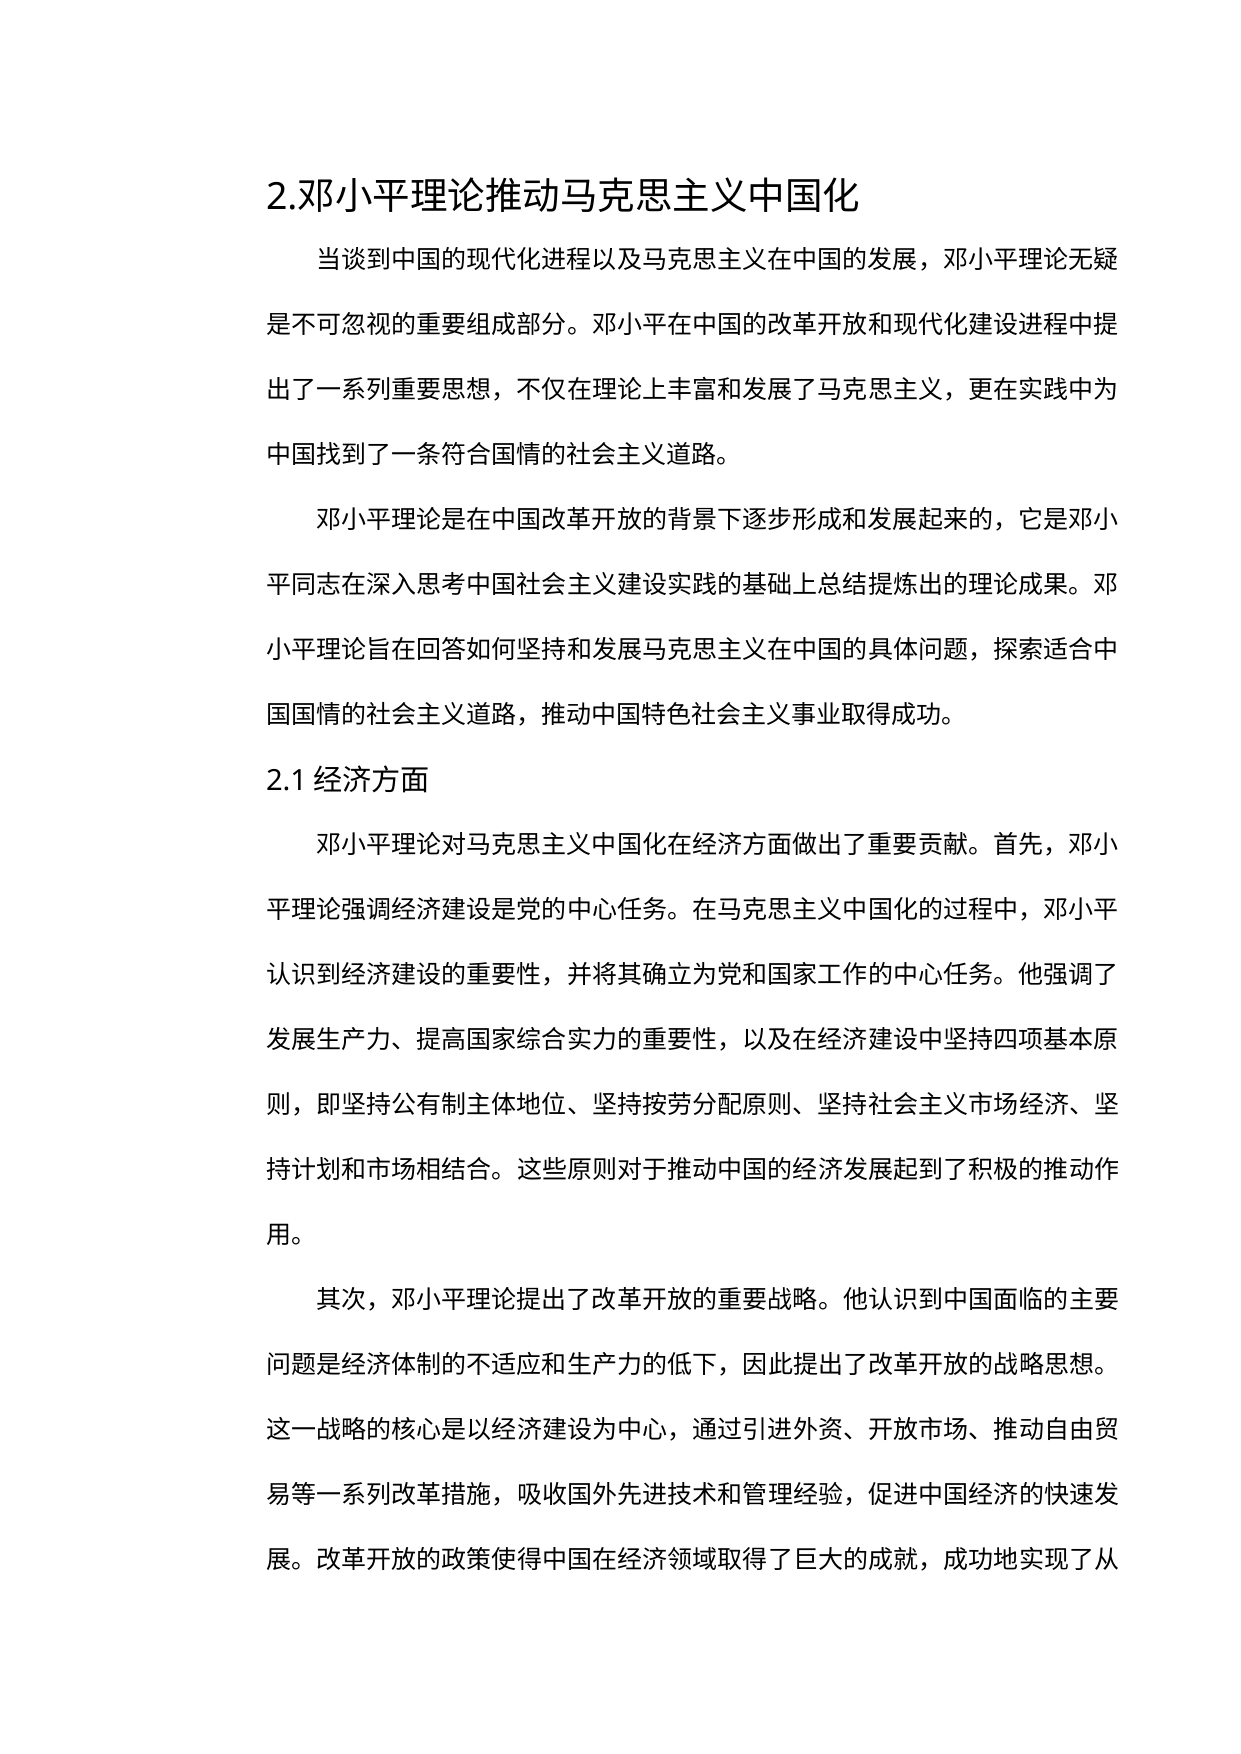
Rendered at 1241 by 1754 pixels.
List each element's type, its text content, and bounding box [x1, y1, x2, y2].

text 邓小平理论对马克思主义中国化在经济方面做出了重要贡献。首先，邓小平理论强调经济建设是党的中心任务。在马克思主义中国化的过程中，邓小平认识到经济建设的重要性，并将其确立为党和国家工作的中心任务。他强调了发展生产力、提高国家综合实力的重要性，以及在经济建设中坚持四项基本原则，即坚持公有制主体地位、坚持按劳分配原则、坚持社会主义市场经济、坚持计划和市场相结合。这些原则对于推动中国的经济发展起到了积极的推动作用。 [266, 811, 1122, 1266]
text 邓小平理论是在中国改革开放的背景下逐步形成和发展起来的，它是邓小平同志在深入思考中国社会主义建设实践的基础上总结提炼出的理论成果。邓小平理论旨在回答如何坚持和发展马克思主义在中国的具体问题，探索适合中国国情的社会主义道路，推动中国特色社会主义事业取得成功。 [266, 486, 1122, 746]
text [266, 1266, 1122, 1591]
text 当谈到中国的现代化进程以及马克思主义在中国的发展，邓小平理论无疑是不可忽视的重要组成部分。邓小平在中国的改革开放和现代化建设进程中提出了一系列重要思想，不仅在理论上丰富和发展了马克思主义，更在实践中为中国找到了一条符合国情的社会主义道路。 [266, 226, 1122, 486]
text 2.邓小平理论推动马克思主义中国化 [266, 161, 1122, 226]
text 2.1经济方面 [266, 746, 1122, 811]
